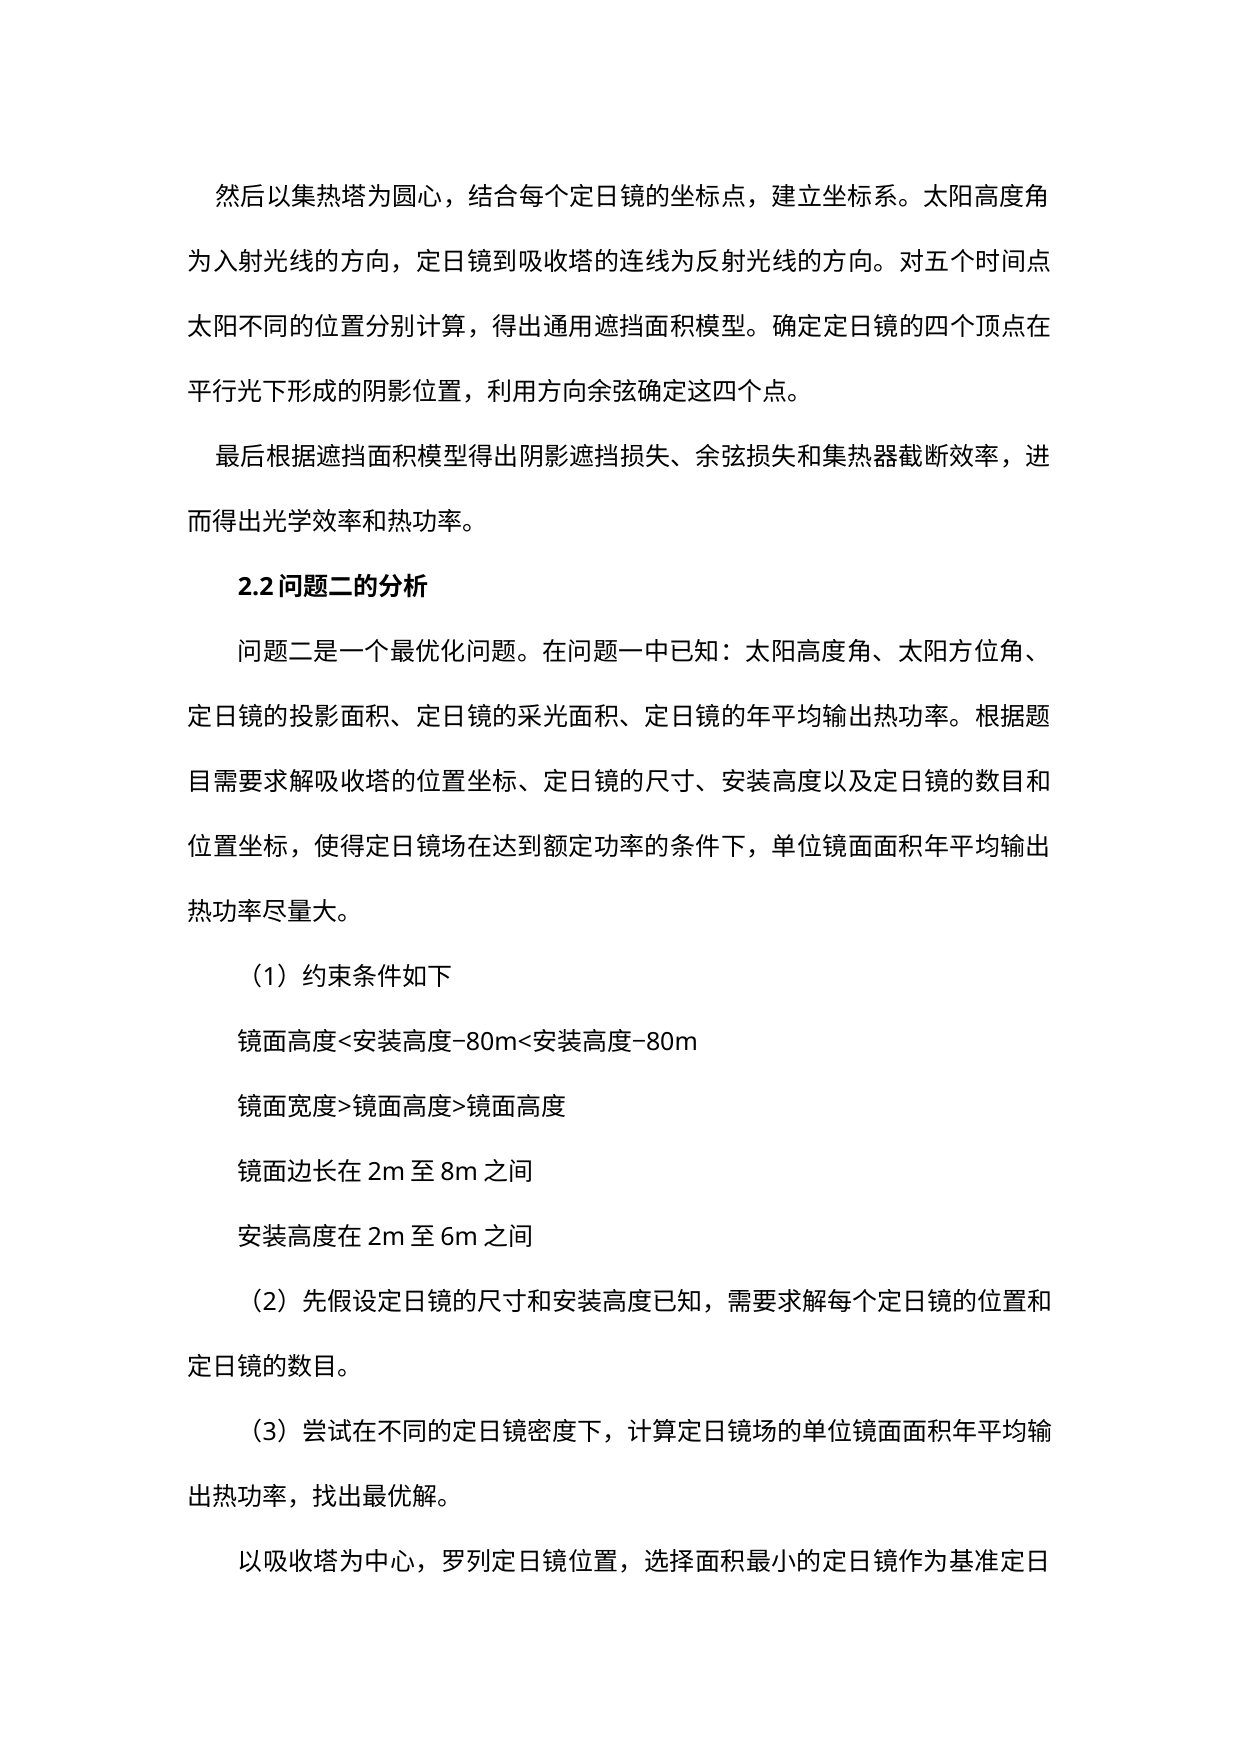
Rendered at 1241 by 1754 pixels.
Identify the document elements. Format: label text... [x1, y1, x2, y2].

text 安装高度在2m至6m之间 [187, 1202, 1053, 1267]
text 问题二是一个最优化问题。在问题一中已知：太阳高度角、太阳方位角、定日镜的投影面积、定日镜的采光面积、定日镜的年平均输出热功率。根据题目需要求解吸收塔的位置坐标、定日镜的尺寸、安装高度以及定日镜的数目和位置坐标，使得定日镜场在达到额定功率的条件下，单位镜面面积年平均输出热功率尽量大。 [187, 617, 1053, 942]
text 2.2问题二的分析 [187, 552, 1053, 617]
text （2）先假设定日镜的尺寸和安装高度已知，需要求解每个定日镜的位置和定日镜的数目。 [187, 1267, 1053, 1397]
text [187, 1527, 1053, 1592]
text （3）尝试在不同的定日镜密度下，计算定日镜场的单位镜面面积年平均输出热功率，找出最优解。 [187, 1397, 1053, 1527]
text （1）约束条件如下 [187, 942, 1053, 1007]
text 镜面边长在2m至8m之间 [187, 1137, 1053, 1202]
text 镜面宽度>镜面高度>镜面高度 [187, 1072, 1053, 1137]
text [187, 162, 1053, 552]
text 镜面高度<安装高度−80m<安装高度−80m [187, 1007, 1053, 1072]
